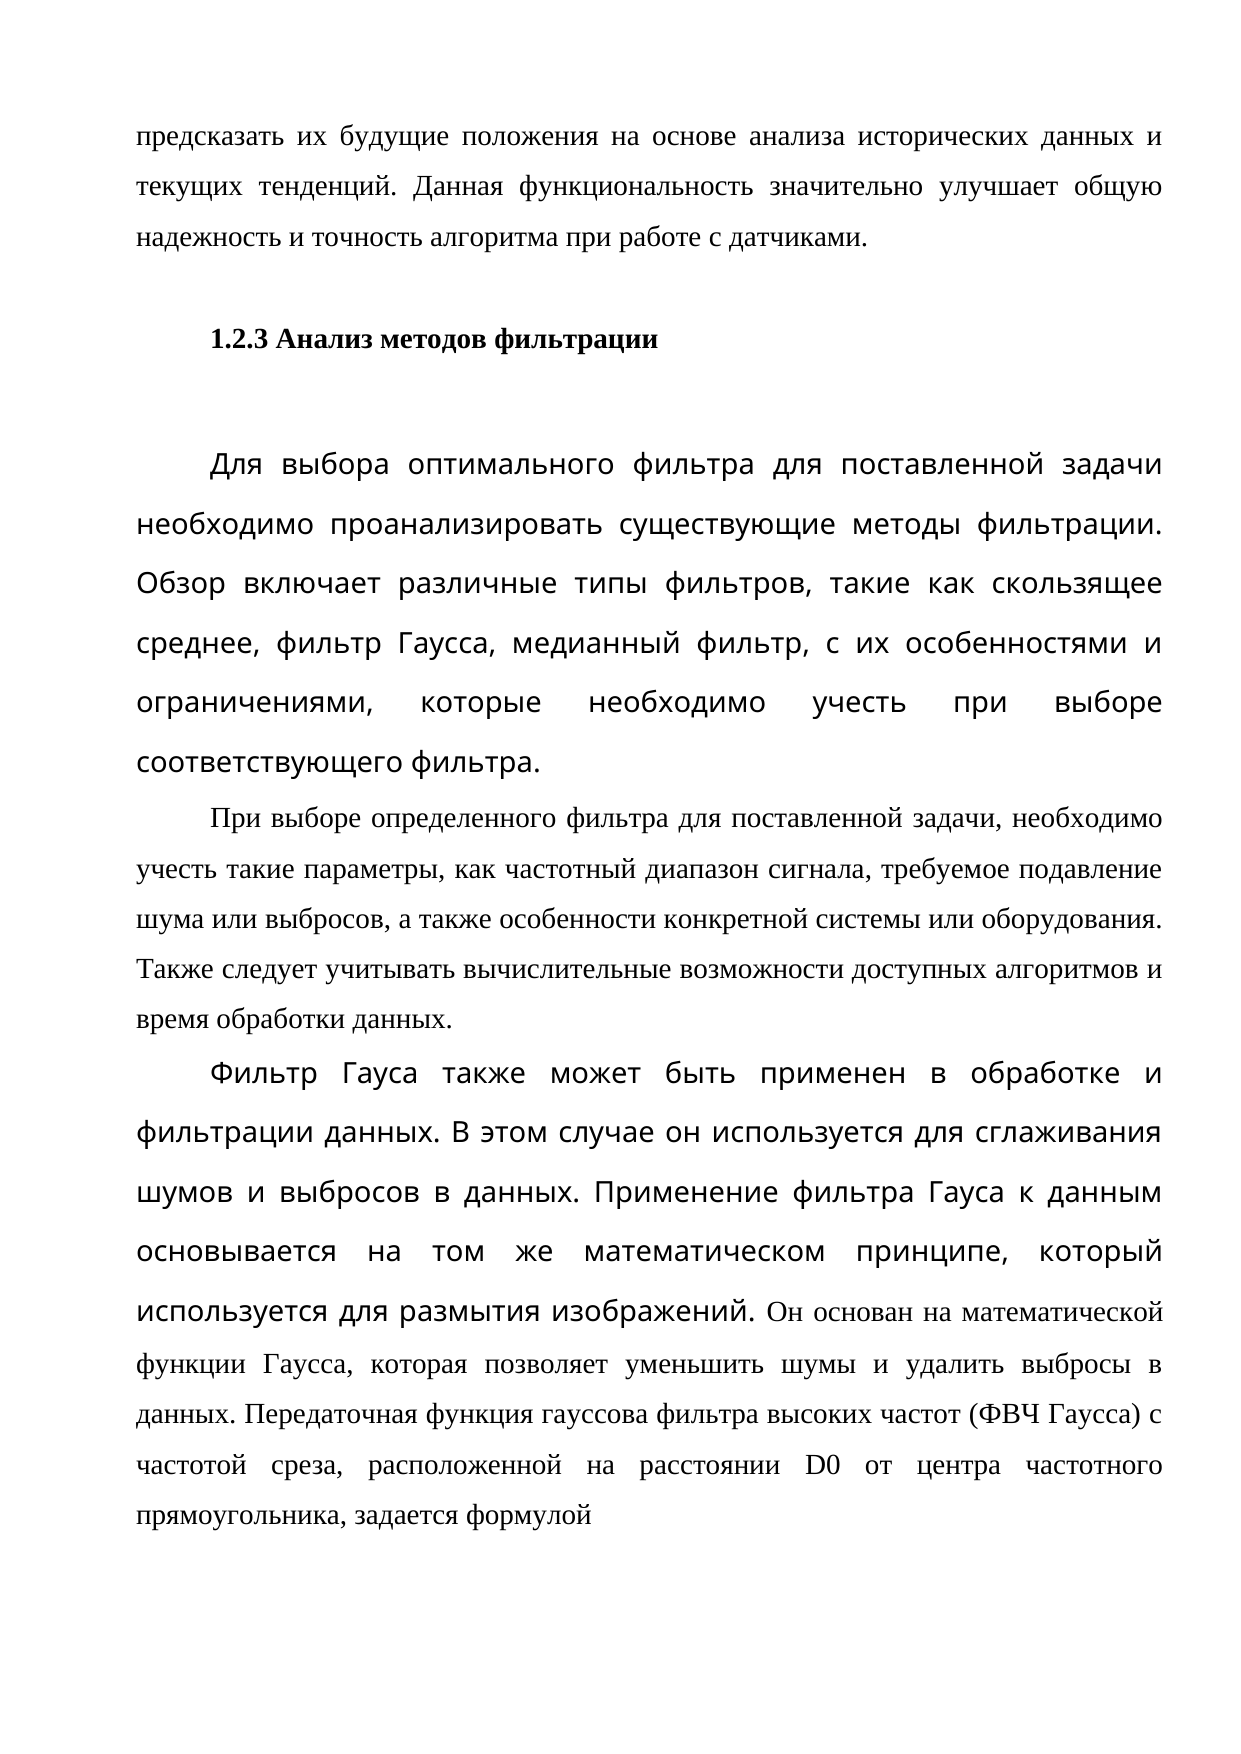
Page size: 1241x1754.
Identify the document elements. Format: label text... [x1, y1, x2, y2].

text При выборе определенного фильтра для поставленной задачи, необходимо учесть такие параметры, как частотный диапазон сигнала, требуемое подавление шума или выбросов, а также особенности конкретной системы или оборудования. Также следует учитывать вычислительные возможности доступных алгоритмов и время обработки данных. [136, 800, 1163, 1035]
subtitle 1.2.3 Анализ методов фильтрации [136, 321, 1163, 355]
text Фильтр Гауса также может быть применен в обработке и фильтрации данных. В этом случае он используется для сглаживания шумов и выбросов в данных. Применение фильтра Гауса к данным основывается на том же математическом принципе, который используется для размытия изображений. Он основан на математической функции Гаусса, которая позволяет уменьшить шумы и удалить выбросы в данных. Передаточная функция гауссова фильтра высоких частот (ФВЧ Гаусса) с частотой среза, расположенной на расстоянии D0 от центра частотного прямоугольника, задается формулой [136, 1052, 1163, 1531]
